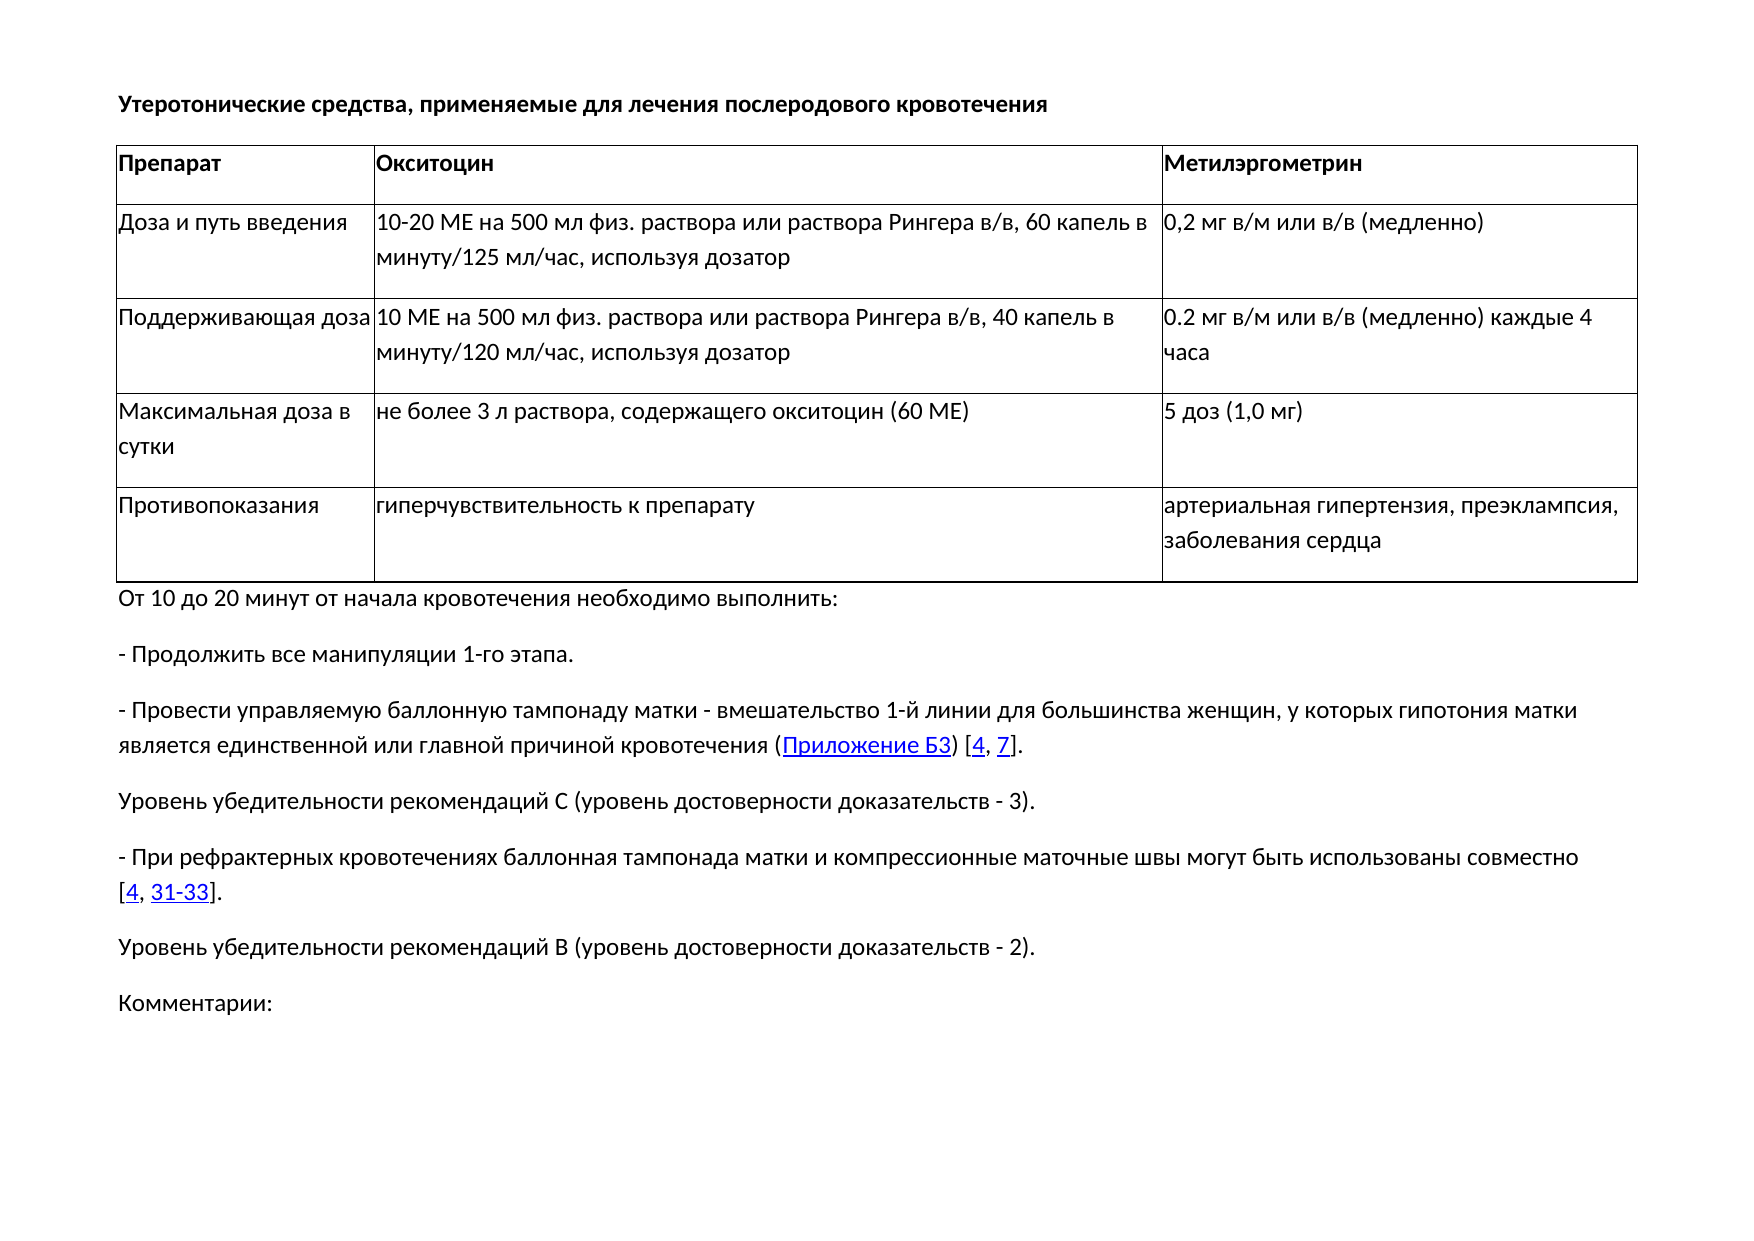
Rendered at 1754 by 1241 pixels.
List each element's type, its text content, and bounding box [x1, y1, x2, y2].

table_cell Поддерживающая доза [117, 299, 374, 393]
table_cell Максимальная доза в сутки [117, 394, 374, 487]
table_cell 0,2 мг в/м или в/в (медленно) [1163, 205, 1637, 298]
text - При рефрактерных кровотечениях баллонная тампонада матки и компрессионные маточные швы могут быть использованы совместно [4, 31-33]. [118, 841, 1636, 906]
text - Провести управляемую баллонную тампонаду матки - вмешательство 1-й линии для большинства женщин, у которых гипотония матки является единственной или главной причиной кровотечения (Приложение Б3) [4, 7]. [118, 694, 1636, 759]
table_header Препарат [117, 146, 374, 204]
table_header Окситоцин [375, 146, 1162, 204]
table_cell артериальная гипертензия, преэклампсия, заболевания сердца [1163, 488, 1637, 581]
table_cell 10 ME на 500 мл физ. раствора или раствора Рингера в/в, 40 капель в минуту/120 мл/час, используя дозатор [375, 299, 1162, 393]
table_cell Доза и путь введения [117, 205, 374, 298]
text - Продолжить все манипуляции 1-го этапа. [118, 638, 1636, 669]
table_cell не более 3 л раствора, содержащего окситоцин (60 ME) [375, 394, 1162, 487]
table_cell 10-20 ME на 500 мл физ. раствора или раствора Рингера в/в, 60 капель в минуту/125 мл/час, используя дозатор [375, 205, 1162, 298]
text Уровень убедительности рекомендаций В (уровень достоверности доказательств - 2). [118, 932, 1636, 962]
table_header Метилэргометрин [1163, 146, 1637, 204]
text От 10 до 20 минут от начала кровотечения необходимо выполнить: [118, 583, 1636, 613]
text Утеротонические средства, применяемые для лечения послеродового кровотечения [118, 89, 1636, 119]
table_cell 5 доз (1,0 мг) [1163, 394, 1637, 487]
table_cell гиперчувствительность к препарату [375, 488, 1162, 581]
text Комментарии: [118, 987, 1636, 1018]
table_cell 0.2 мг в/м или в/в (медленно) каждые 4 часа [1163, 299, 1637, 393]
table_cell Противопоказания [117, 488, 374, 581]
text Уровень убедительности рекомендаций С (уровень достоверности доказательств - 3). [118, 785, 1636, 815]
